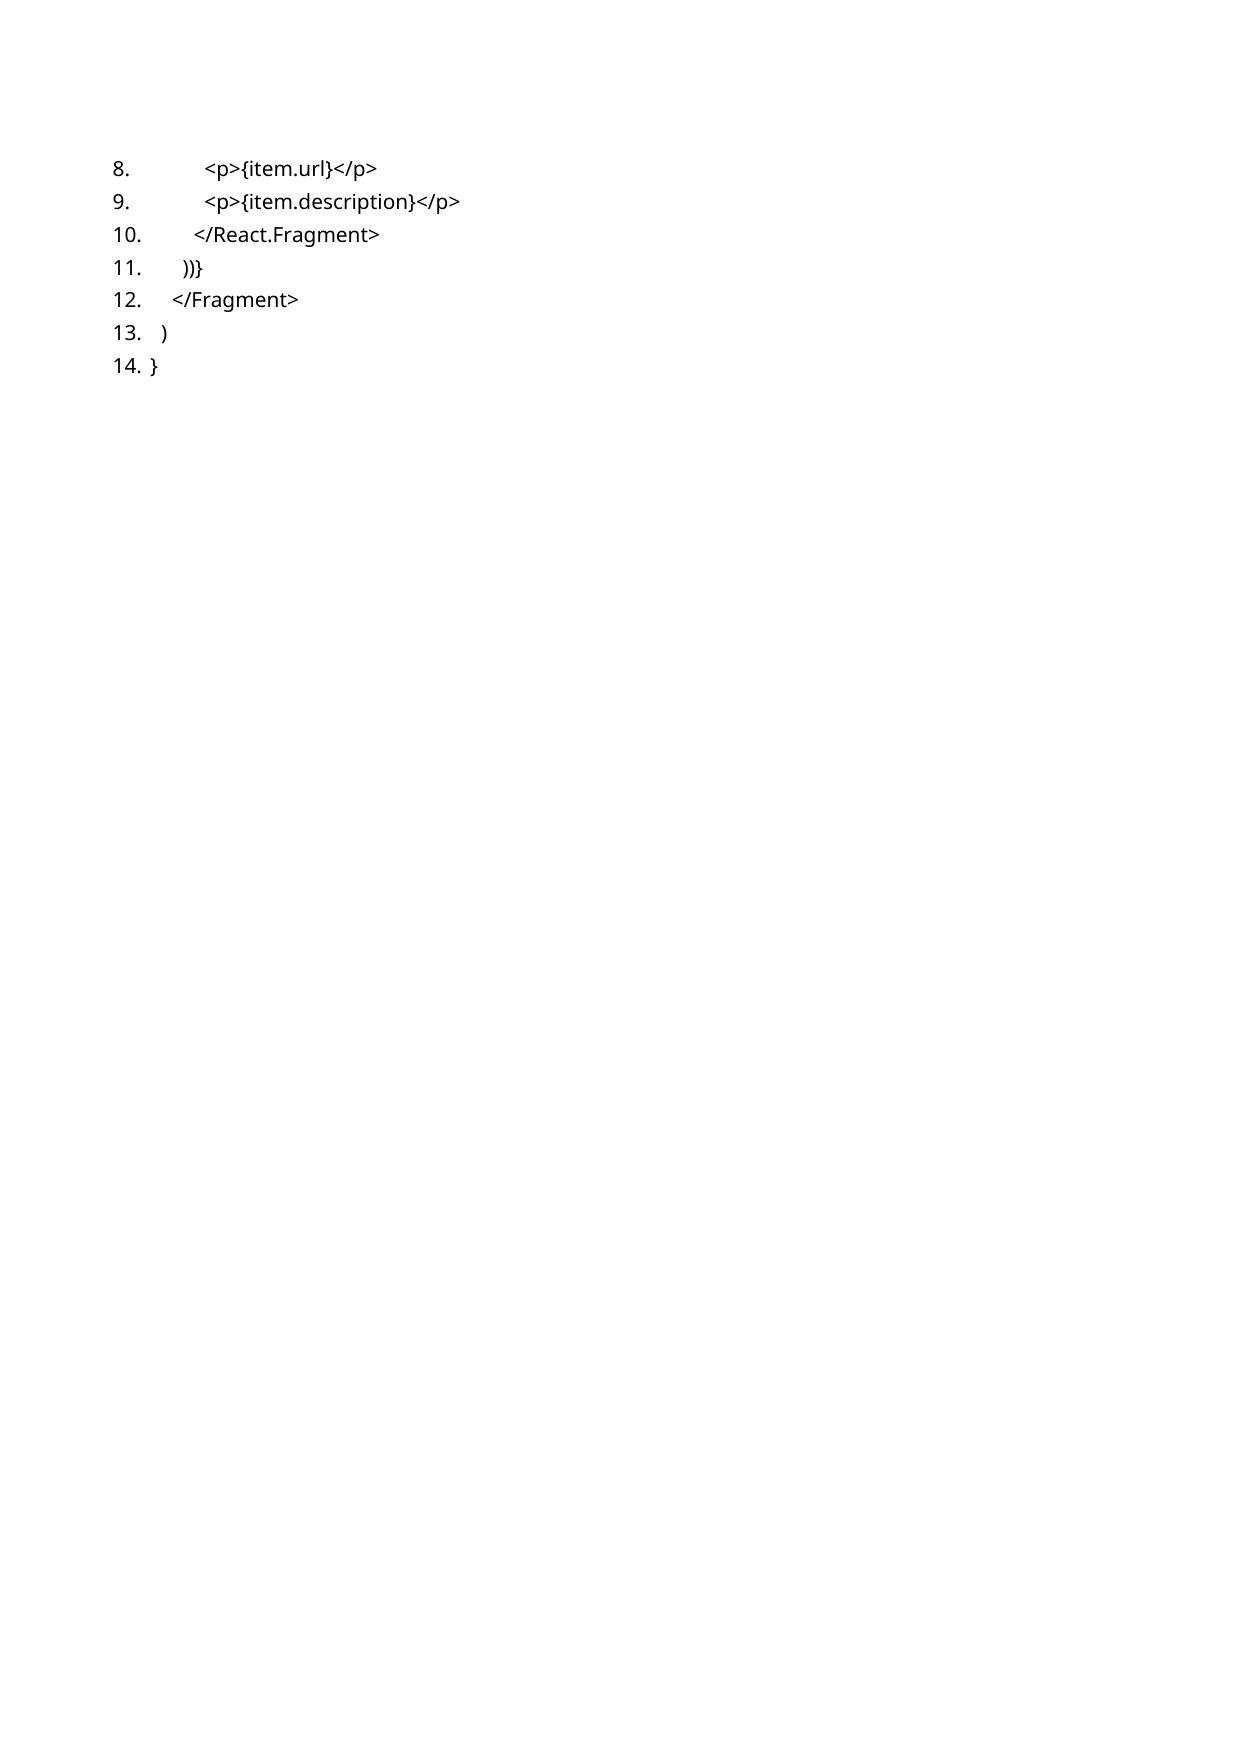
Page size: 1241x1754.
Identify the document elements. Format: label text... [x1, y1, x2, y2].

list ) [112, 314, 1090, 347]
list </React.Fragment> [112, 216, 1090, 248]
list </Fragment> [112, 281, 1090, 314]
list <p>{item.description}</p> [112, 183, 1090, 216]
list <p>{item.url}</p> [112, 150, 1090, 183]
list ))} [112, 248, 1090, 281]
list } [112, 347, 1090, 380]
